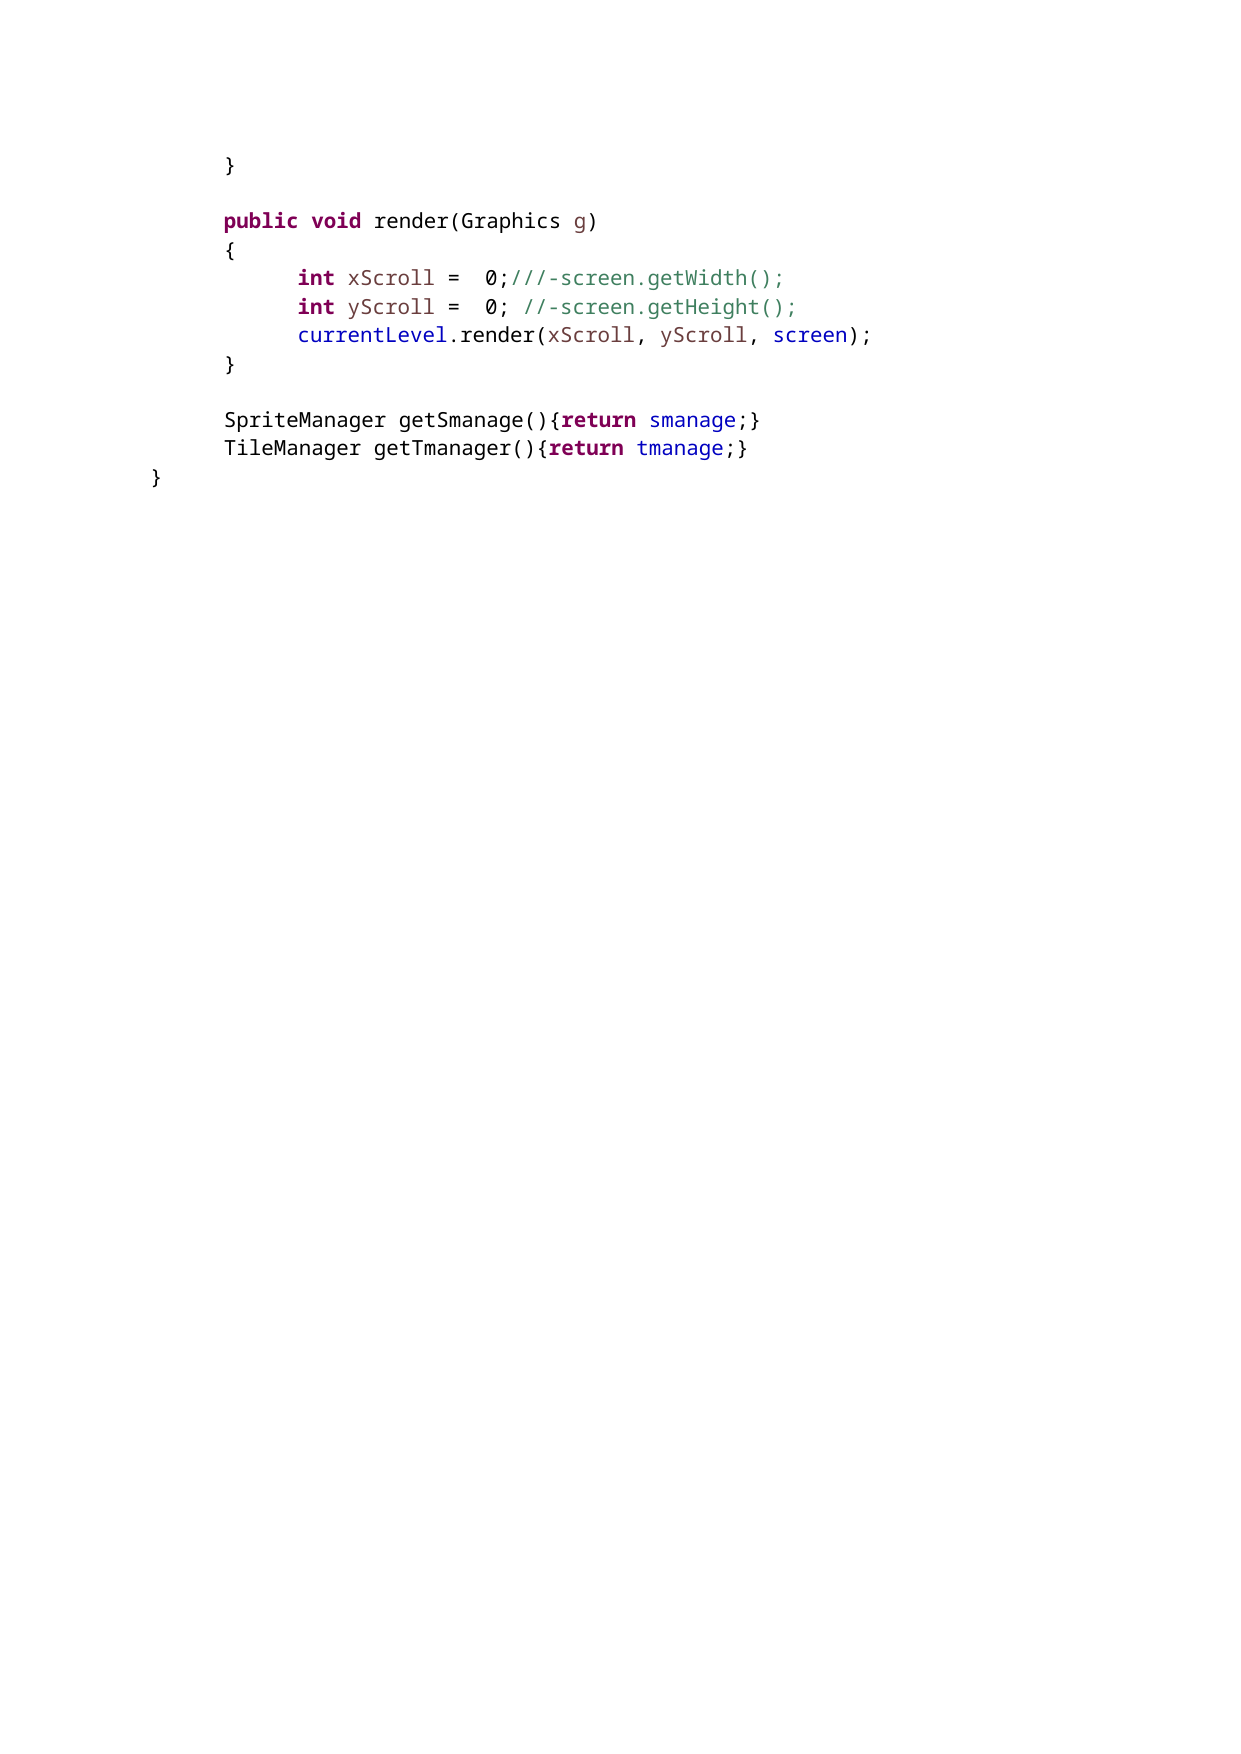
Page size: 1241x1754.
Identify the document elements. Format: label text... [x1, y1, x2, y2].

text int yScroll = 0; //-screen.getHeight(); [150, 292, 1090, 320]
text } [150, 349, 1090, 377]
text } [150, 150, 1090, 178]
text TileManager getTmanager(){return tmanage;} [150, 433, 1090, 462]
text int xScroll = 0;///-screen.getWidth(); [150, 263, 1090, 292]
text public void render(Graphics g) [150, 206, 1090, 235]
text currentLevel.render(xScroll, yScroll, screen); [150, 320, 1090, 349]
text } [150, 462, 1090, 490]
text { [150, 235, 1090, 263]
text SpriteManager getSmanage(){return smanage;} [150, 405, 1090, 433]
